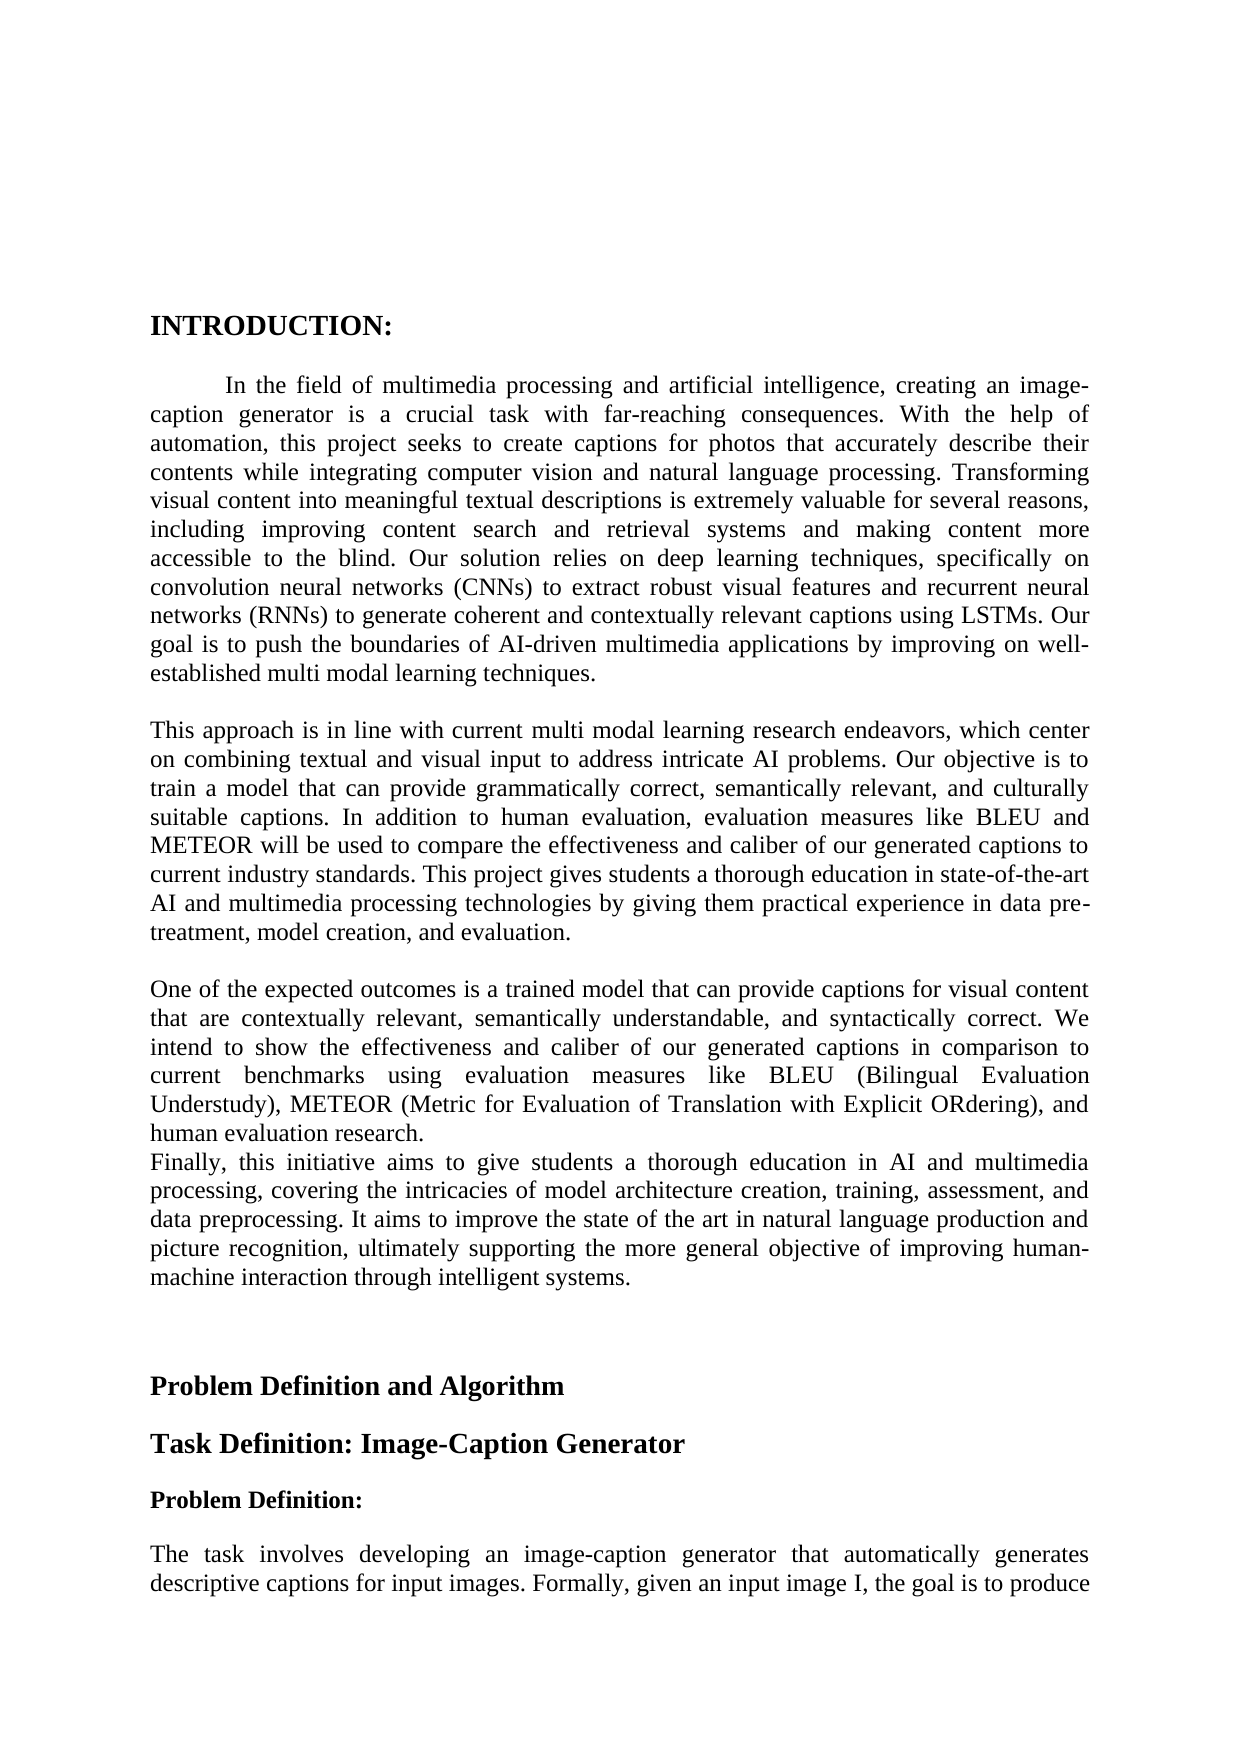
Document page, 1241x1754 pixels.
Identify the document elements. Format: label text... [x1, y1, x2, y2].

text This approach is in line with current multi modal learning research endeavors, which center on combining textual and visual input to address intricate AI problems. Our objective is to train a model that can provide grammatically correct, semantically relevant, and culturally suitable captions. In addition to human evaluation, evaluation measures like BLEU and METEOR will be used to compare the effectiveness and caliber of our generated captions to current industry standards. This project gives students a thorough education in state-of-the-art AI and multimedia processing technologies by giving them practical experience in data pre-treatment, model creation, and evaluation. [150, 715, 1090, 945]
text INTRODUCTION: [150, 308, 1090, 342]
text In the field of multimedia processing and artificial intelligence, creating an image-caption generator is a crucial task with far-reaching consequences. With the help of automation, this project seeks to create captions for photos that accurately describe their contents while integrating computer vision and natural language processing. Transforming visual content into meaningful textual descriptions is extremely valuable for several reasons, including improving content search and retrieval systems and making content more accessible to the blind. Our solution relies on deep learning techniques, specifically on convolution neural networks (CNNs) to extract robust visual features and recurrent neural networks (RNNs) to generate coherent and contextually relevant captions using LSTMs. Our goal is to push the boundaries of AI-driven multimedia applications by improving on well-established multi modal learning techniques. [150, 370, 1090, 687]
text Problem Definition and Algorithm [150, 1369, 1090, 1402]
text One of the expected outcomes is a trained model that can provide captions for visual content that are contextually relevant, semantically understandable, and syntactically correct. We intend to show the effectiveness and caliber of our generated captions in comparison to current benchmarks using evaluation measures like BLEU (Bilingual Evaluation Understudy), METEOR (Metric for Evaluation of Translation with Explicit ORdering), and human evaluation research. Finally, this initiative aims to give students a thorough education in AI and multimedia processing, covering the intricacies of model architecture creation, training, assessment, and data preprocessing. It aims to improve the state of the art in natural language production and picture recognition, ultimately supporting the more general objective of improving human-machine interaction through intelligent systems. [150, 974, 1090, 1290]
text Task Definition: Image-Caption Generator [150, 1427, 1090, 1460]
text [150, 1539, 1090, 1596]
text Problem Definition: [150, 1485, 1090, 1514]
